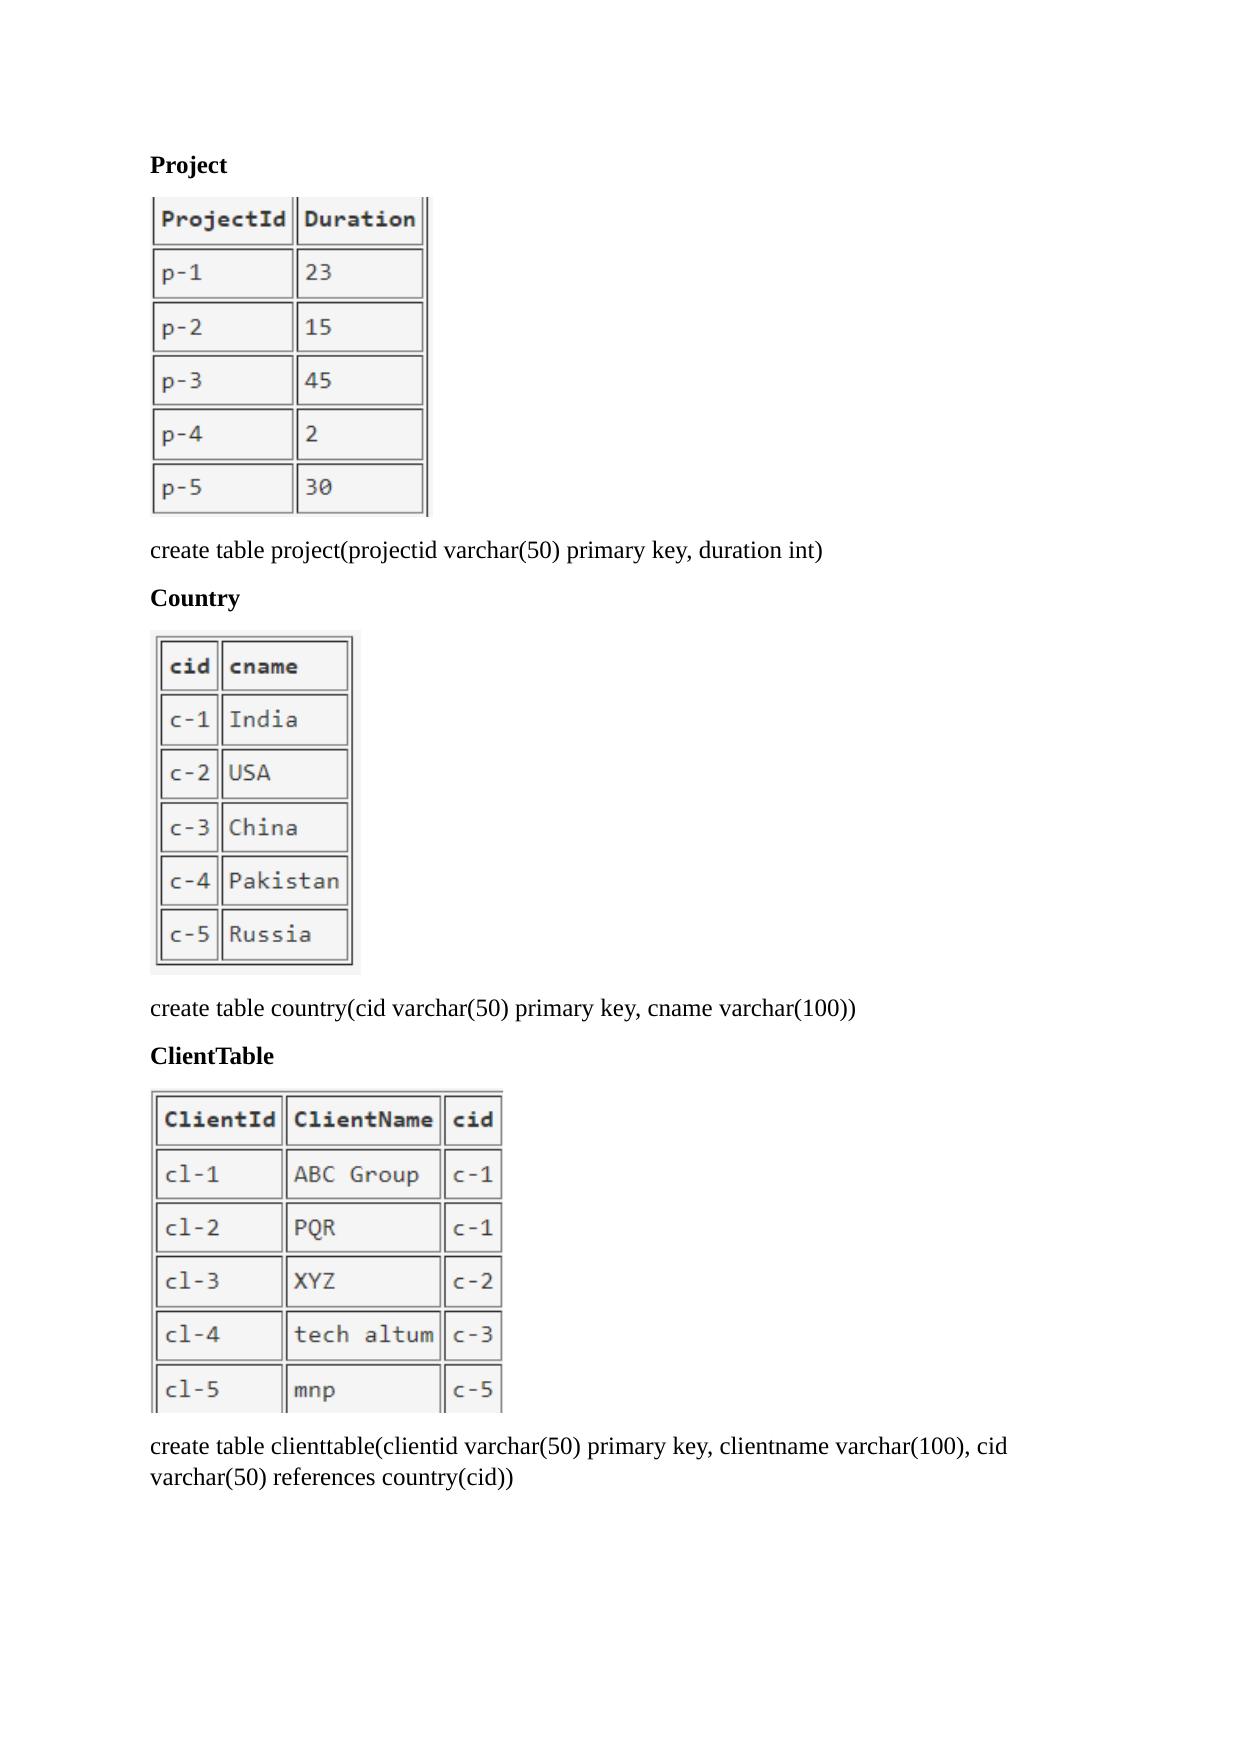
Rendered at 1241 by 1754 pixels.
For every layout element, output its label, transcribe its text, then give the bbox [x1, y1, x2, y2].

text create table country(cid varchar(50) primary key, cname varchar(100)) [150, 993, 1090, 1022]
picture [150, 197, 433, 517]
text ClientTable [150, 1041, 1090, 1070]
picture [150, 1088, 504, 1413]
text Project [150, 150, 1090, 179]
picture [150, 630, 361, 975]
text create table clienttable(clientid varchar(50) primary key, clientname varchar(100), cid varchar(50) references country(cid)) [150, 1431, 1090, 1491]
text create table project(projectid varchar(50) primary key, duration int) [150, 535, 1090, 564]
text Country [150, 583, 1090, 612]
